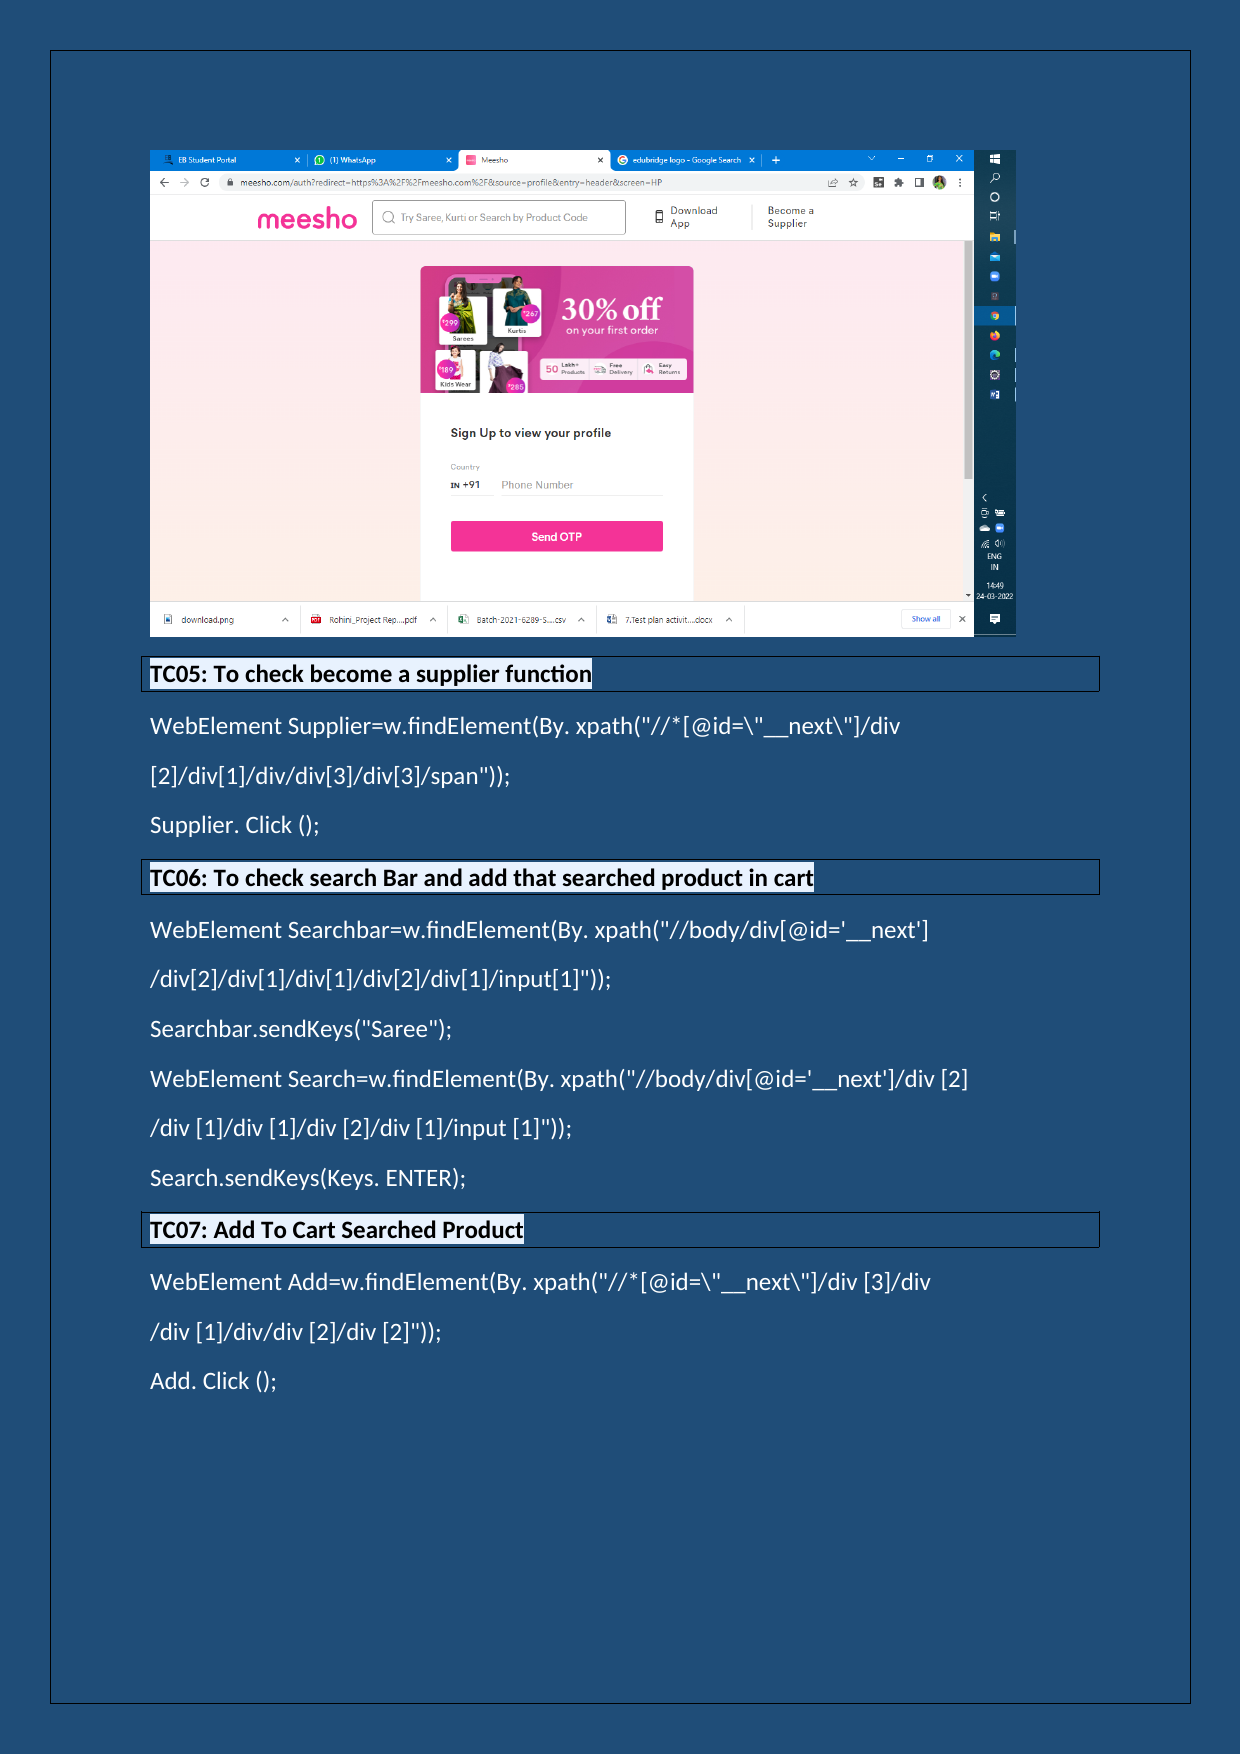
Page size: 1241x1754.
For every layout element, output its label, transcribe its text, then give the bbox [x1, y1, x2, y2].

text WebElement Supplier=w.findElement(By. xpath("//*[@id=\"__next\"]/div [150, 710, 1090, 741]
text Supplier. Click (); [150, 809, 1090, 840]
text WebElement Search=w.findElement(By. xpath("//body/div[@id='__next']/div [2] [150, 1063, 1090, 1093]
text TC06: To check search Bar and add that searched product in cart [142, 860, 1099, 894]
text /div[2]/div[1]/div[1]/div[2]/div[1]/input[1]")); [150, 963, 1090, 994]
text TC07: Add To Cart Searched Product [142, 1213, 1099, 1247]
text Search.sendKeys(Keys. ENTER); [150, 1162, 1090, 1192]
text Add. Click (); [150, 1365, 1090, 1396]
text TC05: To check become a supplier function [142, 657, 1099, 691]
text [2]/div[1]/div/div[3]/div[3]/span")); [150, 760, 1090, 791]
text WebElement Searchbar=w.findElement(By. xpath("//body/div[@id='__next'] [150, 914, 1090, 944]
text Searchbar.sendKeys("Saree"); [150, 1013, 1090, 1044]
text /div [1]/div [1]/div [2]/div [1]/input [1]")); [150, 1112, 1090, 1143]
picture [150, 150, 1016, 637]
text /div [1]/div/div [2]/div [2]")); [150, 1316, 1090, 1346]
text WebElement Add=w.findElement(By. xpath("//*[@id=\"__next\"]/div [3]/div [150, 1266, 1090, 1297]
